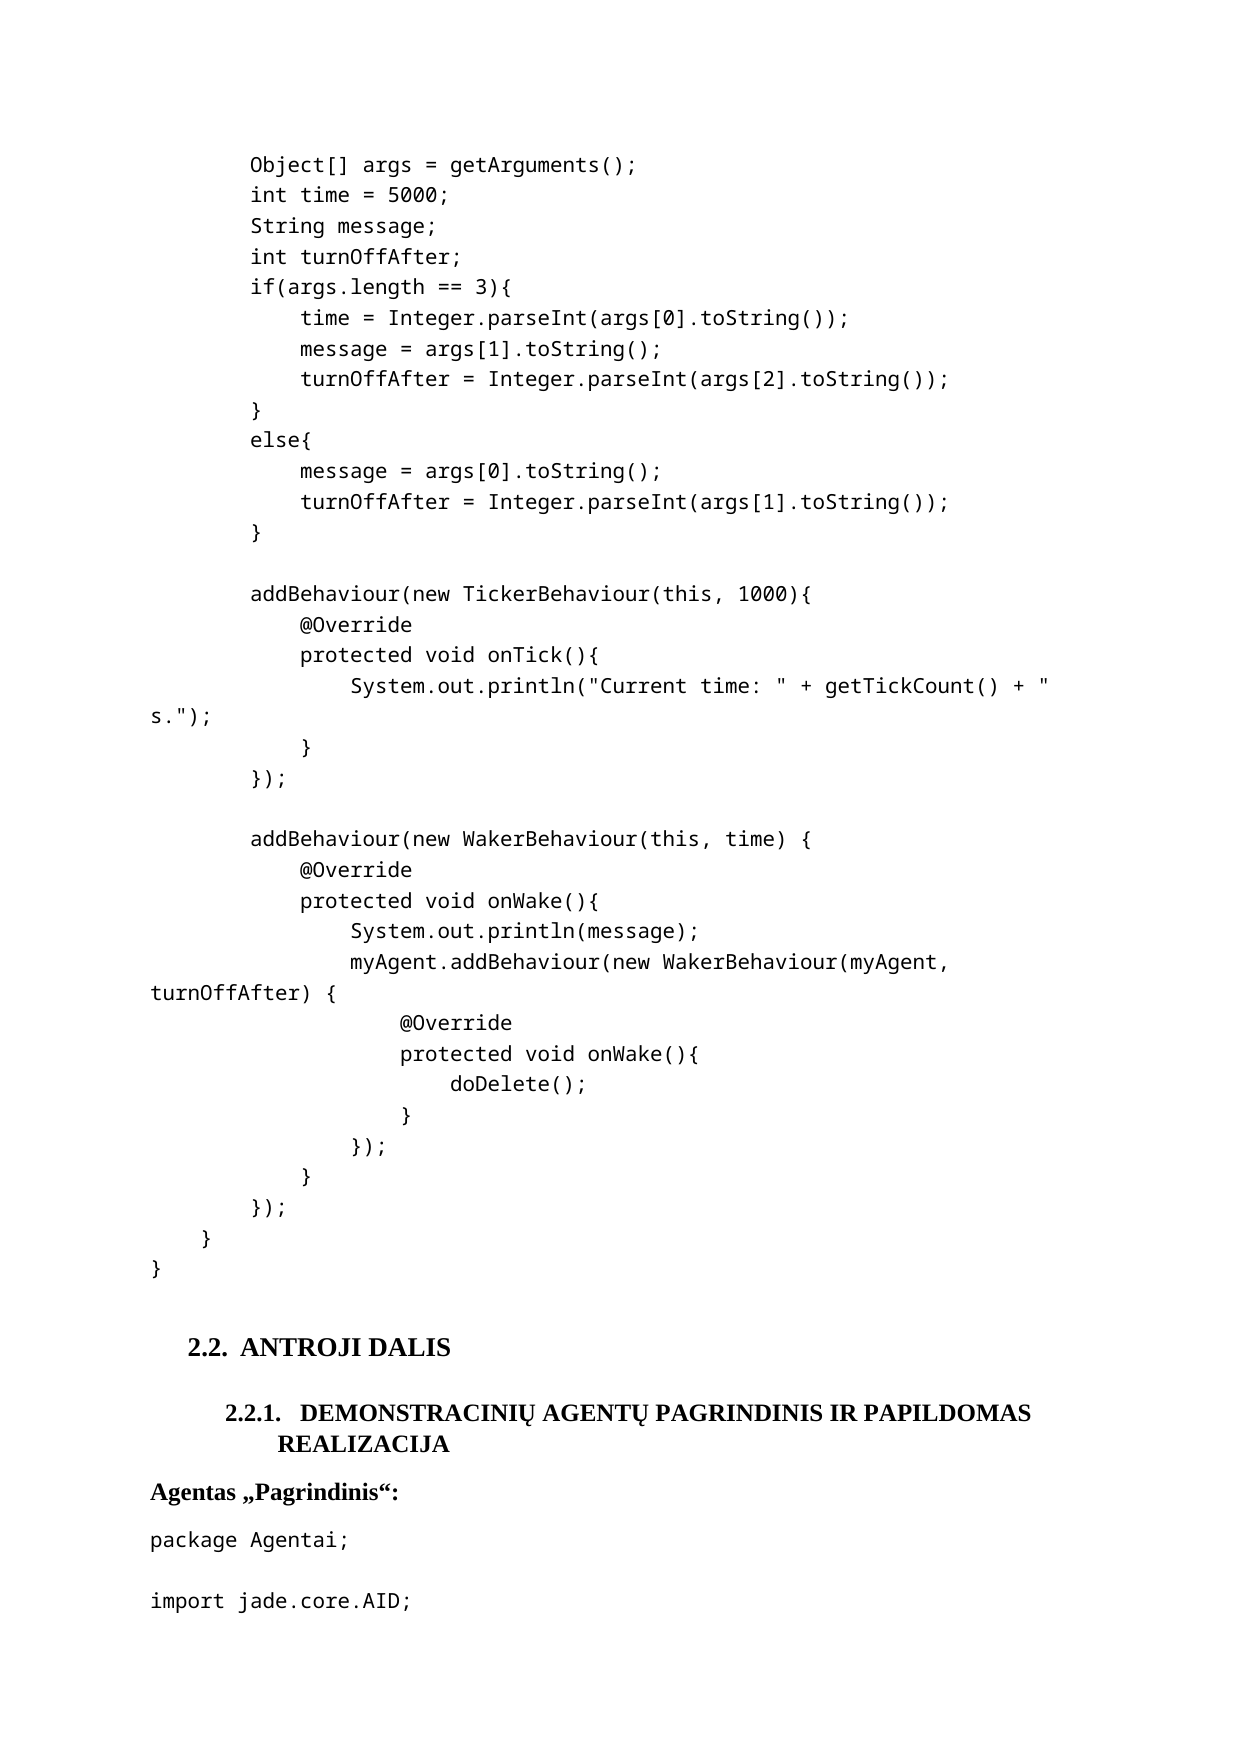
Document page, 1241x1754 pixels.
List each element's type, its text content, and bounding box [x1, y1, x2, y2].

text import jade.core.AID; [150, 1586, 1090, 1615]
text turnOffAfter = Integer.parseInt(args[2].toString()); [150, 364, 1090, 393]
text }); [150, 1131, 1090, 1159]
text protected void onTick(){ [150, 640, 1090, 669]
text String message; [150, 211, 1090, 240]
text turnOffAfter = Integer.parseInt(args[1].toString()); [150, 487, 1090, 515]
text Object[] args = getArguments(); [150, 150, 1090, 178]
text message = args[1].toString(); [150, 334, 1090, 362]
text int turnOffAfter; [150, 242, 1090, 270]
text } [150, 732, 1090, 761]
text int time = 5000; [150, 181, 1090, 209]
text myAgent.addBehaviour(new WakerBehaviour(myAgent, turnOffAfter) { [150, 947, 1090, 1006]
list ANTROJI DALIS [187, 1331, 1090, 1362]
text message = args[0].toString(); [150, 456, 1090, 485]
text protected void onWake(){ [150, 1039, 1090, 1067]
text protected void onWake(){ [150, 886, 1090, 914]
text time = Integer.parseInt(args[0].toString()); [150, 303, 1090, 332]
text }); [150, 1192, 1090, 1221]
text } [150, 517, 1090, 546]
text } [150, 1161, 1090, 1190]
text } [150, 1100, 1090, 1129]
text else{ [150, 426, 1090, 454]
text @Override [150, 855, 1090, 884]
list DEMONSTRACINIŲ AGENTŲ PAGRINDINIS IR PAPILDOMAS REALIZACIJA [225, 1398, 1090, 1458]
text } [150, 395, 1090, 423]
text doDelete(); [150, 1069, 1090, 1098]
text package Agentai; [150, 1525, 1090, 1553]
text }); [150, 763, 1090, 791]
text addBehaviour(new WakerBehaviour(this, time) { [150, 824, 1090, 853]
text if(args.length == 3){ [150, 272, 1090, 301]
text @Override [150, 610, 1090, 638]
text System.out.println("Current time: " + getTickCount() + " s."); [150, 671, 1090, 730]
text Agentas „Pagrindinis“: [150, 1477, 1090, 1506]
text addBehaviour(new TickerBehaviour(this, 1000){ [150, 579, 1090, 608]
text } [150, 1253, 1090, 1282]
text System.out.println(message); [150, 916, 1090, 945]
text } [150, 1223, 1090, 1251]
text @Override [150, 1008, 1090, 1037]
